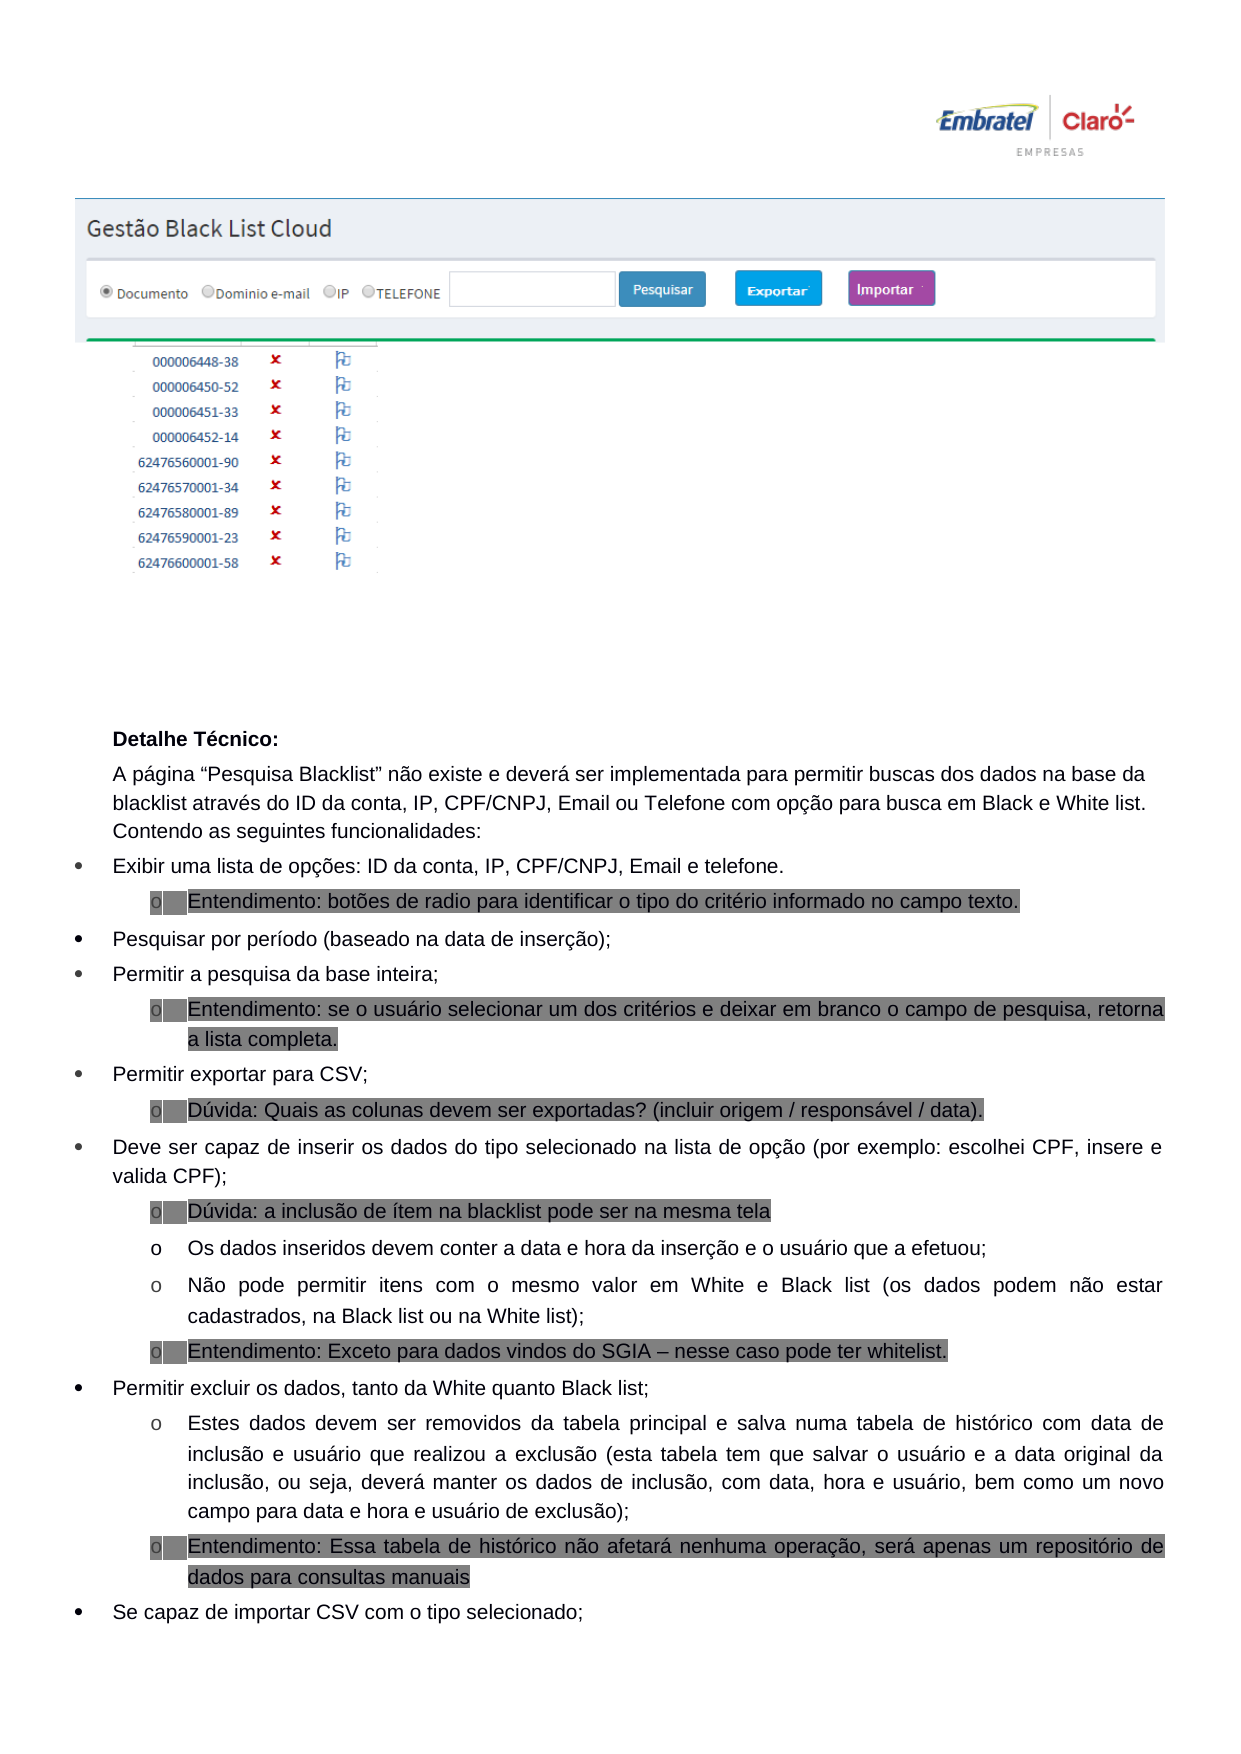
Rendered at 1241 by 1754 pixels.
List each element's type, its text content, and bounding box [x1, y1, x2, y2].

list Permitir a pesquisa da base inteira; [75, 962, 1165, 986]
list Exibir uma lista de opções: ID da conta, IP, CPF/CNPJ, Email e telefone. [75, 854, 1165, 878]
list Dúvida: a inclusão de ítem na blacklist pode ser na mesma tela [150, 1198, 1165, 1224]
list Entendimento: se o usuário selecionar um dos critérios e deixar em branco o campo de pesquisa, retorna a lista completa. [150, 997, 1165, 1051]
list Pesquisar por período (baseado na data de inserção); [75, 926, 1165, 951]
list Permitir exportar para CSV; [75, 1062, 1165, 1086]
list Entendimento: botões de radio para identificar o tipo do critério informado no campo texto. [150, 889, 1165, 915]
list Deve ser capaz de inserir os dados do tipo selecionado na lista de opção (por exemplo: escolhei CPF, insere e valida CPF); [75, 1134, 1165, 1187]
list Dúvida: Quais as colunas devem ser exportadas? (incluir origem / responsável / data). [150, 1097, 1165, 1123]
list Os dados inseridos devem conter a data e hora da inserção e o usuário que a efetuou; [150, 1236, 1165, 1261]
picture [909, 75, 1166, 177]
list Detalhe Técnico: [112, 727, 1165, 751]
list Permitir excluir os dados, tanto da White quanto Black list; [75, 1376, 1165, 1400]
picture [75, 198, 1166, 617]
list A página “Pesquisa Blacklist” não existe e deverá ser implementada para permitir buscas dos dados na base da blacklist através do ID da conta, IP, CPF/CNPJ, Email ou Telefone com opção para busca em Black e White list. Contendo as seguintes funcionalidades: [112, 762, 1165, 843]
list Se capaz de importar CSV com o tipo selecionado; [75, 1599, 1165, 1623]
list Não pode permitir itens com o mesmo valor em White e Black list (os dados podem não estar cadastrados, na Black list ou na White list); [150, 1273, 1165, 1327]
list Entendimento: Exceto para dados vindos do SGIA – nesse caso pode ter whitelist. [150, 1338, 1165, 1364]
list Entendimento: Essa tabela de histórico não afetará nenhuma operação, será apenas um repositório de dados para consultas manuais [150, 1534, 1165, 1588]
list Estes dados devem ser removidos da tabela principal e salva numa tabela de histórico com data de inclusão e usuário que realizou a exclusão (esta tabela tem que salvar o usuário e a data original da inclusão, ou seja, deverá manter os dados de inclusão, com data, hora e usuário, bem como um novo campo para data e hora e usuário de exclusão); [150, 1411, 1165, 1523]
